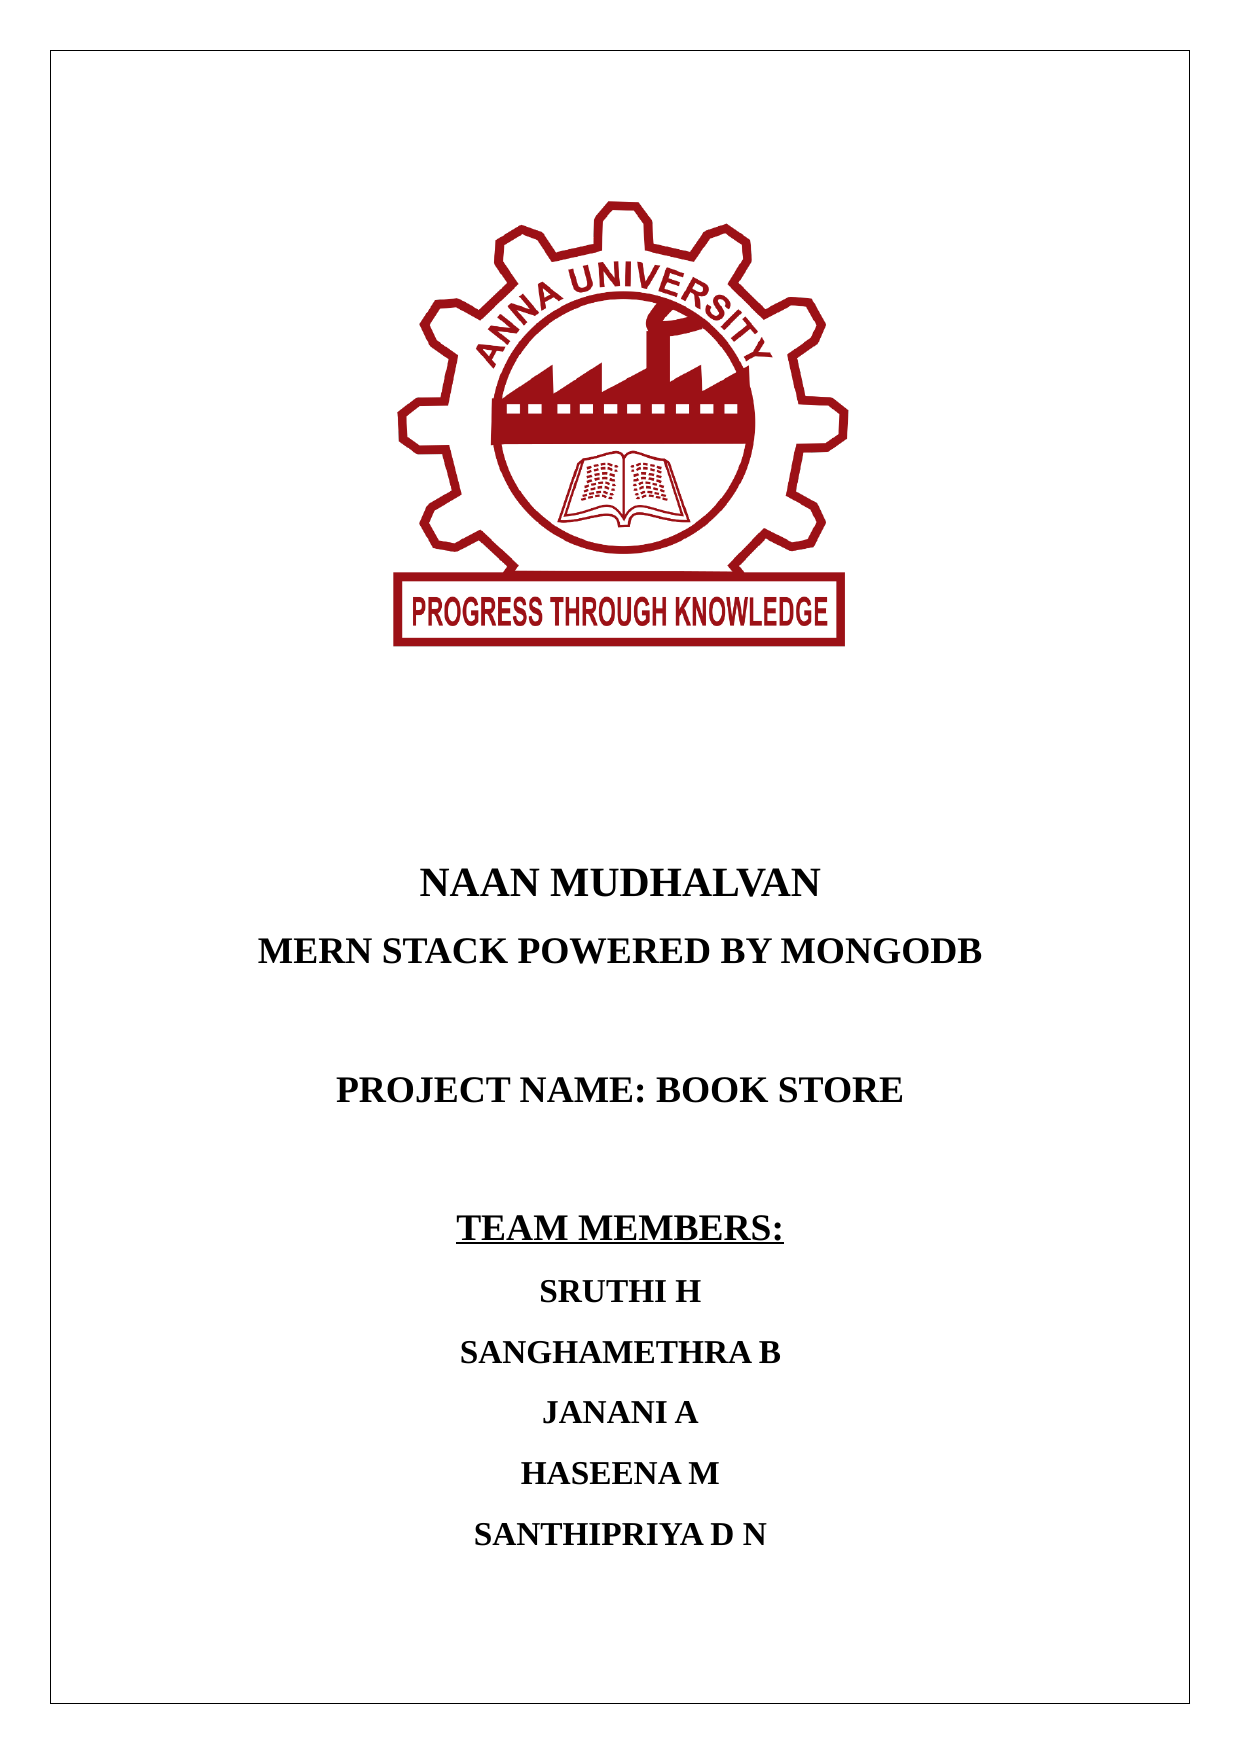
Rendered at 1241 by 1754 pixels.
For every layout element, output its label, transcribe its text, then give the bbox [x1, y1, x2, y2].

text MERN STACK POWERED BY MONGODB [150, 929, 1090, 972]
text SRUTHI H [150, 1271, 1090, 1309]
text JANANI A [150, 1393, 1090, 1431]
picture [390, 198, 851, 649]
text PROJECT NAME: BOOK STORE [150, 1067, 1090, 1110]
text TEAM MEMBERS: [150, 1205, 1090, 1248]
text HASEENA M [150, 1453, 1090, 1492]
text SANTHIPRIYA D N [150, 1514, 1090, 1552]
text SANGHAMETHRA B [150, 1332, 1090, 1370]
text NAAN MUDHALVAN [150, 857, 1090, 905]
